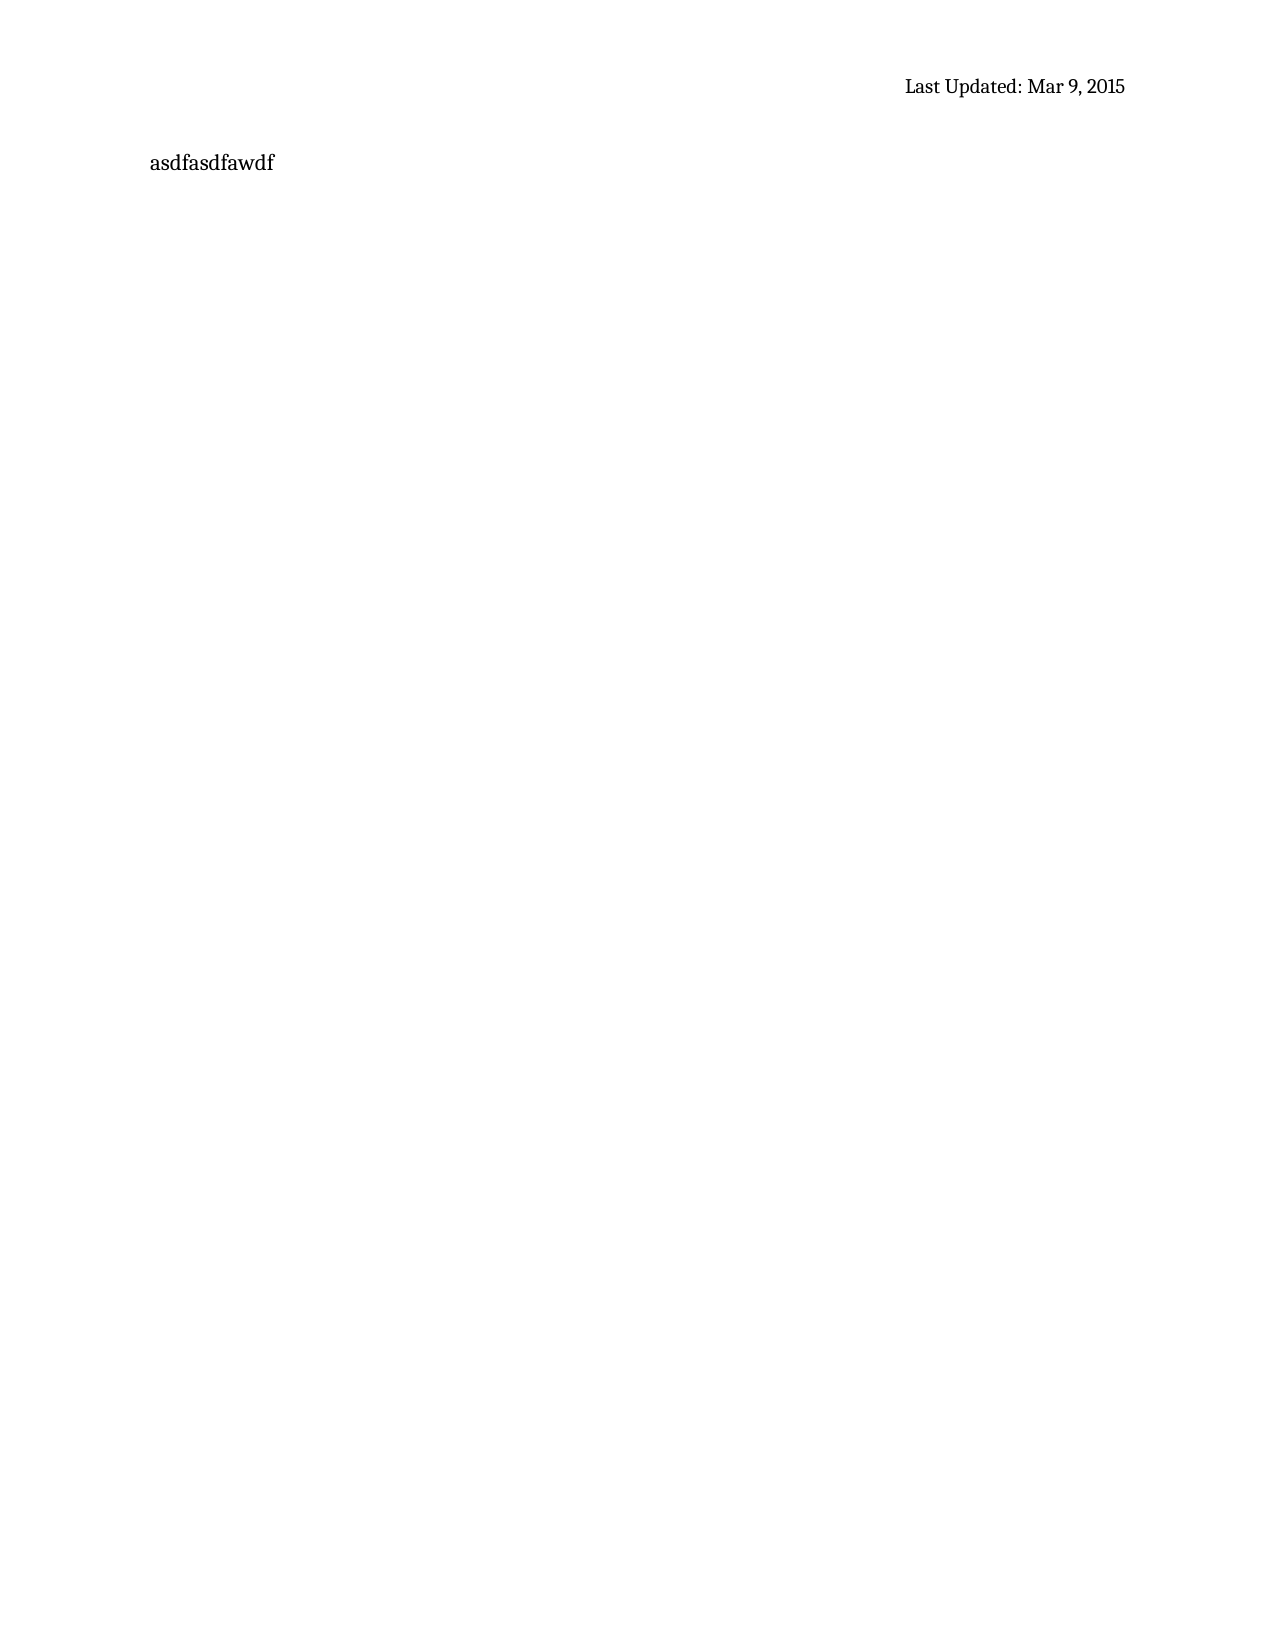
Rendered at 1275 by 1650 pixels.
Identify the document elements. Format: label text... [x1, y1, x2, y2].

text asdfasdfawdf [150, 150, 1125, 176]
